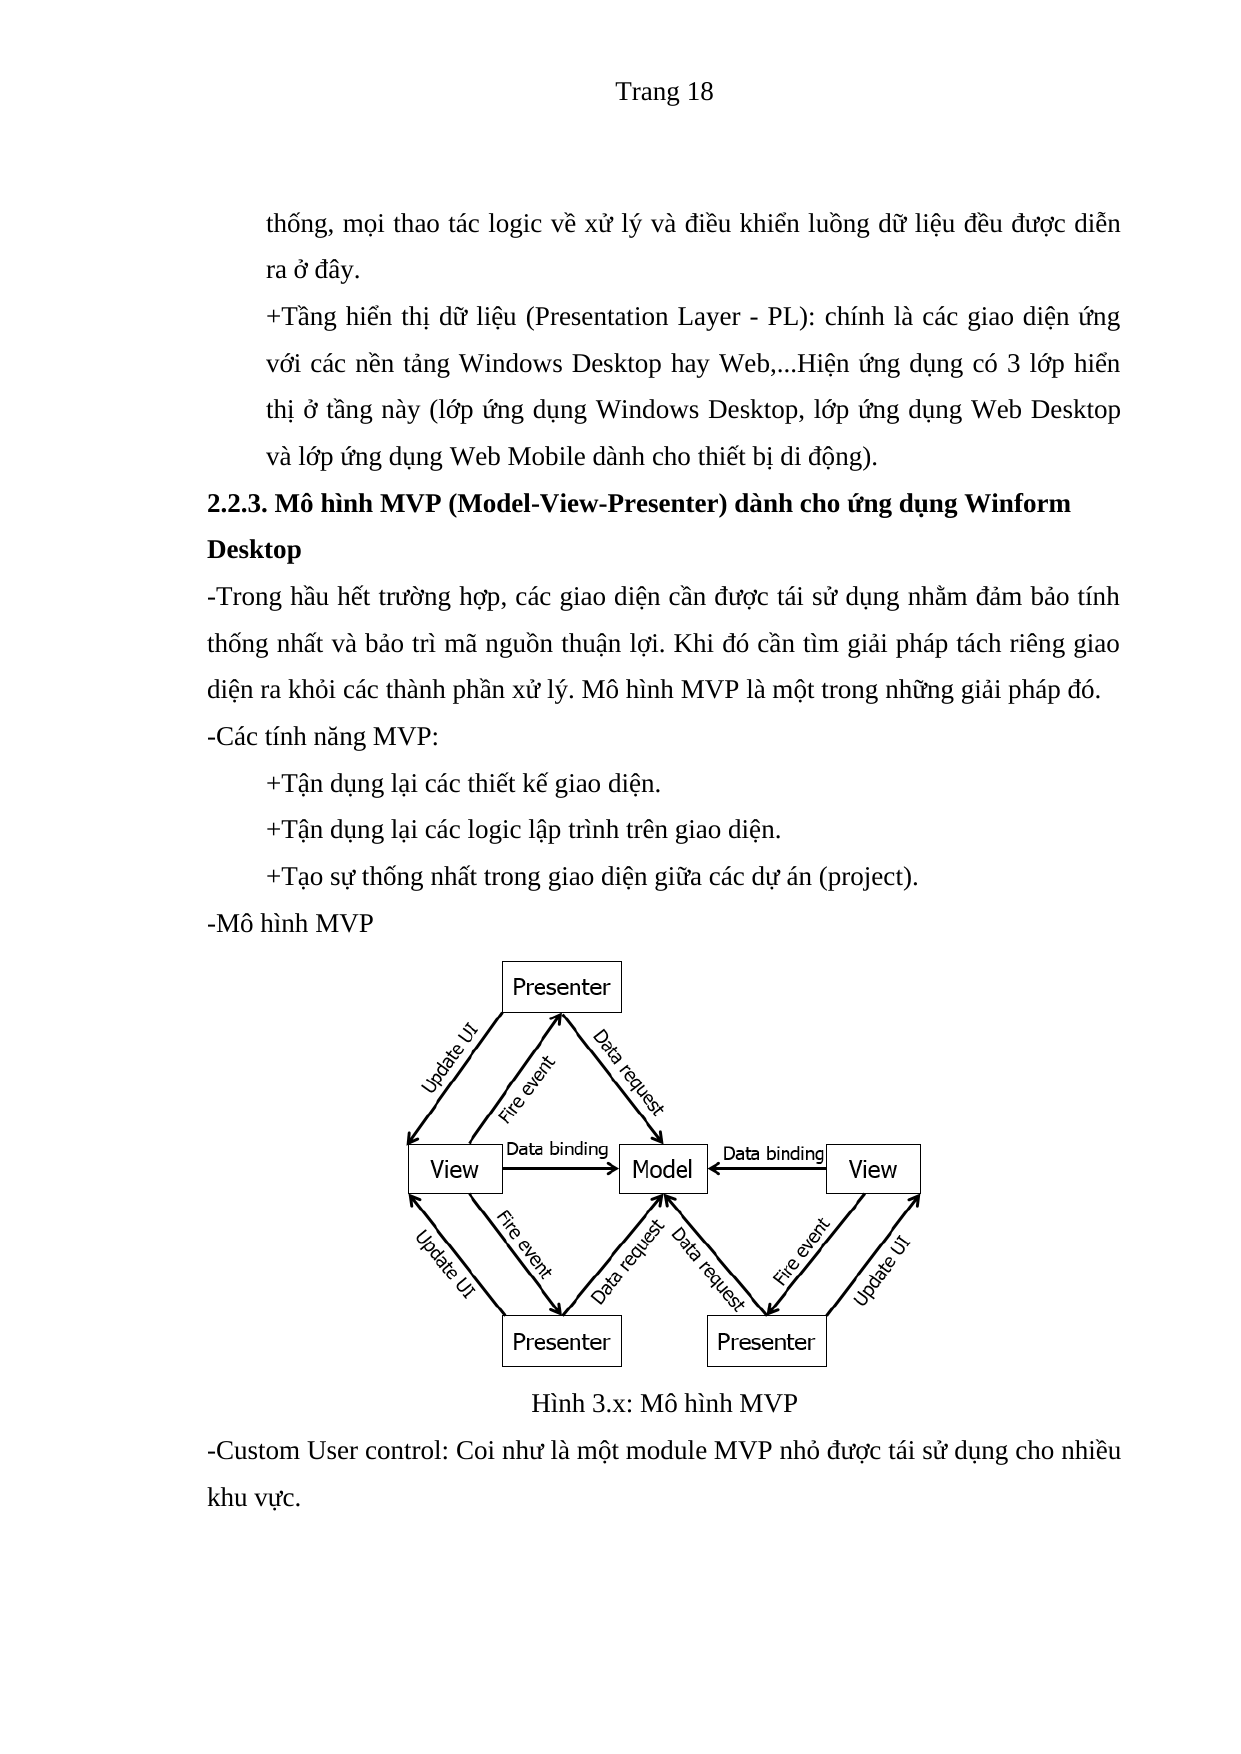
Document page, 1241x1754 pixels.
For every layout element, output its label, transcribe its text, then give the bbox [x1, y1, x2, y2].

text +Tạo sự thống nhất trong giao diện giữa các dự án (project). [266, 860, 1122, 891]
text -Mô hình MVP [207, 907, 1122, 938]
picture [402, 953, 927, 1372]
text -Các tính năng MVP: [207, 720, 1122, 751]
text -Trong hầu hết trường hợp, các giao diện cần được tái sử dụng nhằm đảm bảo tính thống nhất và bảo trì mã nguồn thuận lợi. Khi đó cần tìm giải pháp tách riêng giao diện ra khỏi các thành phần xử lý. Mô hình MVP là một trong những giải pháp đó. [207, 580, 1122, 704]
text +Tận dụng lại các logic lập trình trên giao diện. [266, 813, 1122, 844]
text -Custom User control: Coi như là một module MVP nhỏ được tái sử dụng cho nhiều khu vực. [207, 1434, 1122, 1512]
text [266, 207, 1122, 284]
text +Tầng hiển thị dữ liệu (Presentation Layer - PL): chính là các giao diện ứng với các nền tảng Windows Desktop hay Web,...Hiện ứng dụng có 3 lớp hiển thị ở tầng này (lớp ứng dụng Windows Desktop, lớp ứng dụng Web Desktop và lớp ứng dụng Web Mobile dành cho thiết bị di động). [266, 300, 1122, 471]
subtitle 2.2.3. Mô hình MVP (Model-View-Presenter) dành cho ứng dụng Winform Desktop [207, 487, 1122, 564]
text Hình 3.x: Mô hình MVP [207, 1387, 1122, 1419]
text +Tận dụng lại các thiết kế giao diện. [266, 767, 1122, 798]
